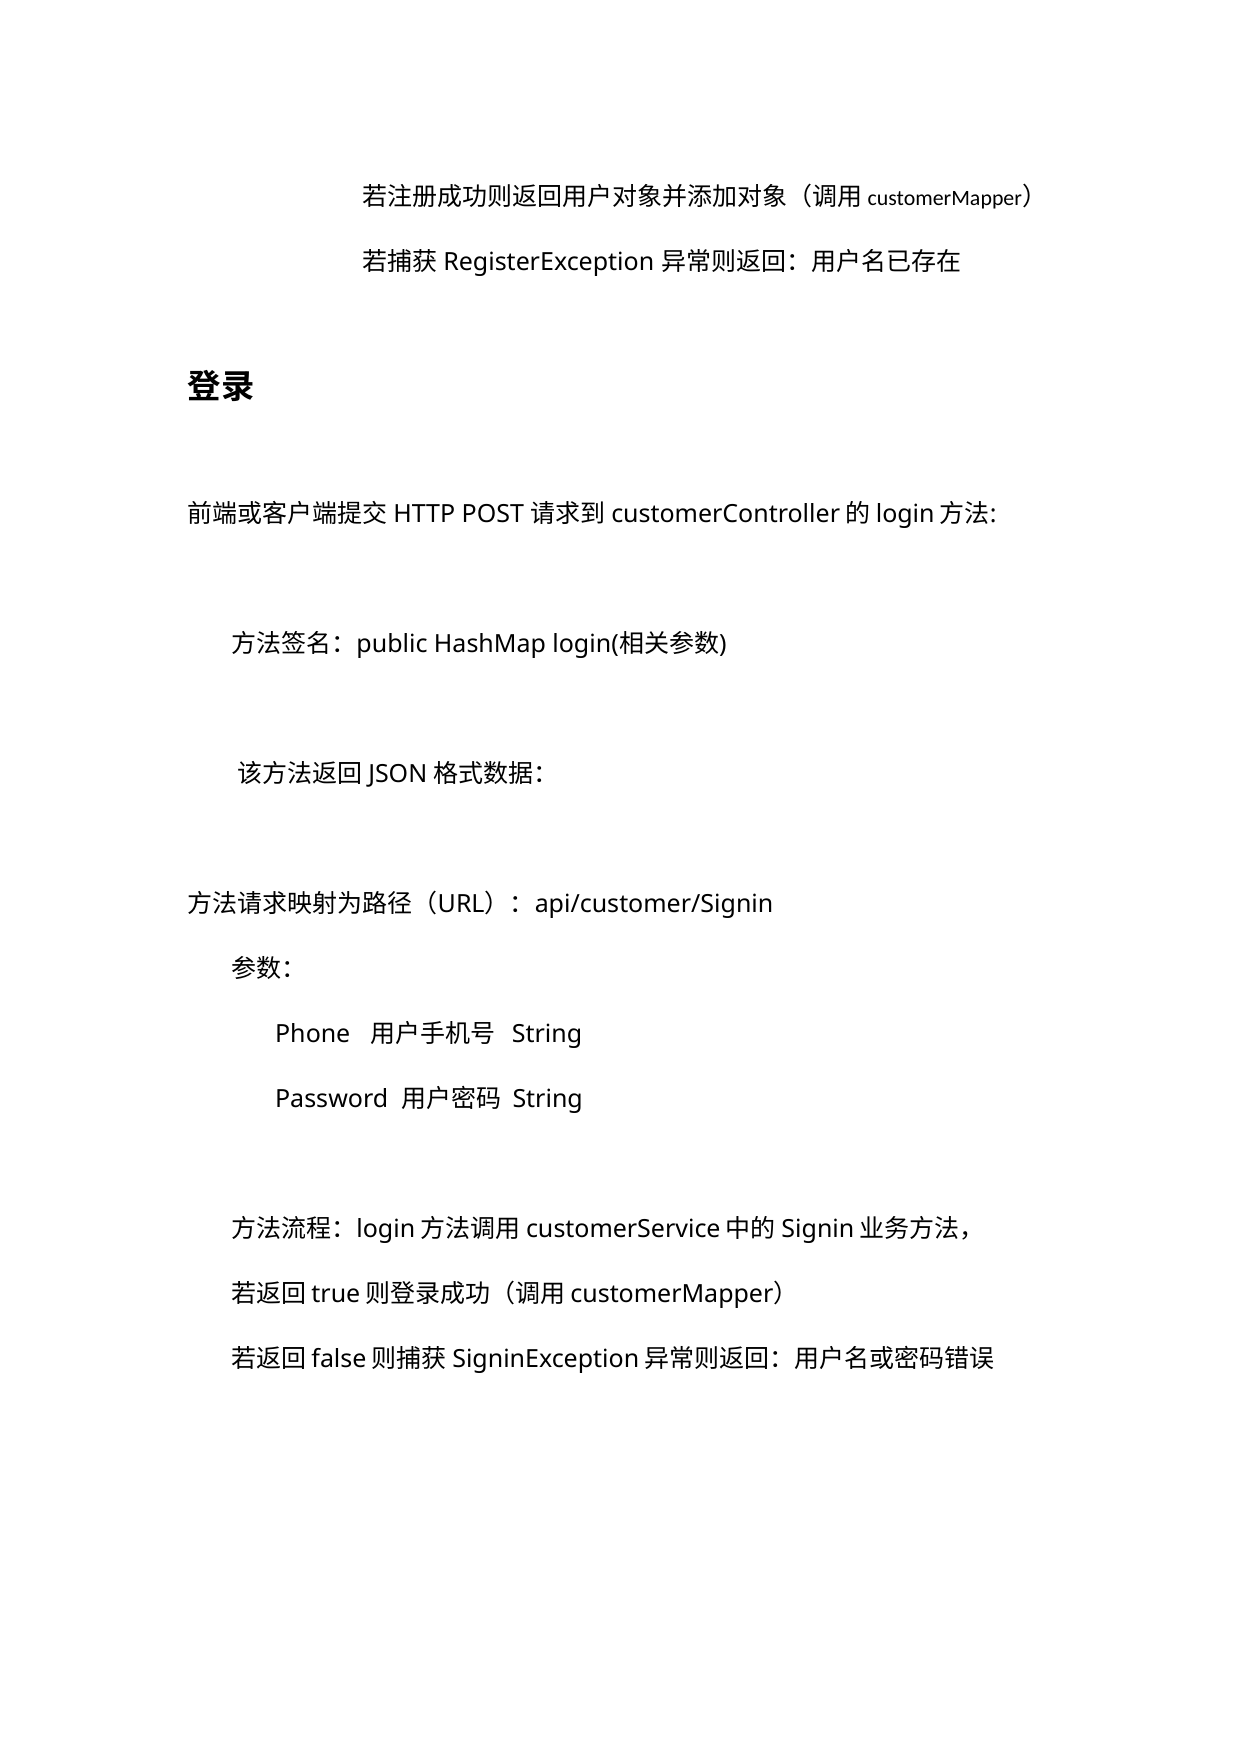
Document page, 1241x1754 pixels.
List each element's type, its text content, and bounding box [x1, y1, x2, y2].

text 方法签名：public HashMap login(相关参数) [187, 609, 1053, 674]
text 方法请求映射为路径（URL）：api/customer/Signin [187, 869, 1053, 934]
text 参数： [187, 934, 1053, 999]
text 该方法返回 JSON 格式数据： [187, 739, 1053, 804]
text 前端或客户端提交 HTTP POST 请求到 customerController的 login方法: [187, 479, 1053, 544]
text 若返回false则捕获 SigninException异常则返回：用户名或密码错误 [187, 1324, 1053, 1389]
text 方法流程：login方法调用 customerService中的 Signin业务方法， [187, 1194, 1053, 1259]
text 若捕获 RegisterException 异常则返回：用户名已存在 [319, 227, 1053, 292]
text Phone 用户手机号 String [231, 999, 1053, 1064]
text 若注册成功则返回用户对象并添加对象（调用customerMapper） [319, 162, 1053, 227]
text Password 用户密码 String [231, 1064, 1053, 1129]
subtitle 登录 [187, 352, 1053, 417]
text 若返回true则登录成功（调用customerMapper） [187, 1259, 1053, 1324]
